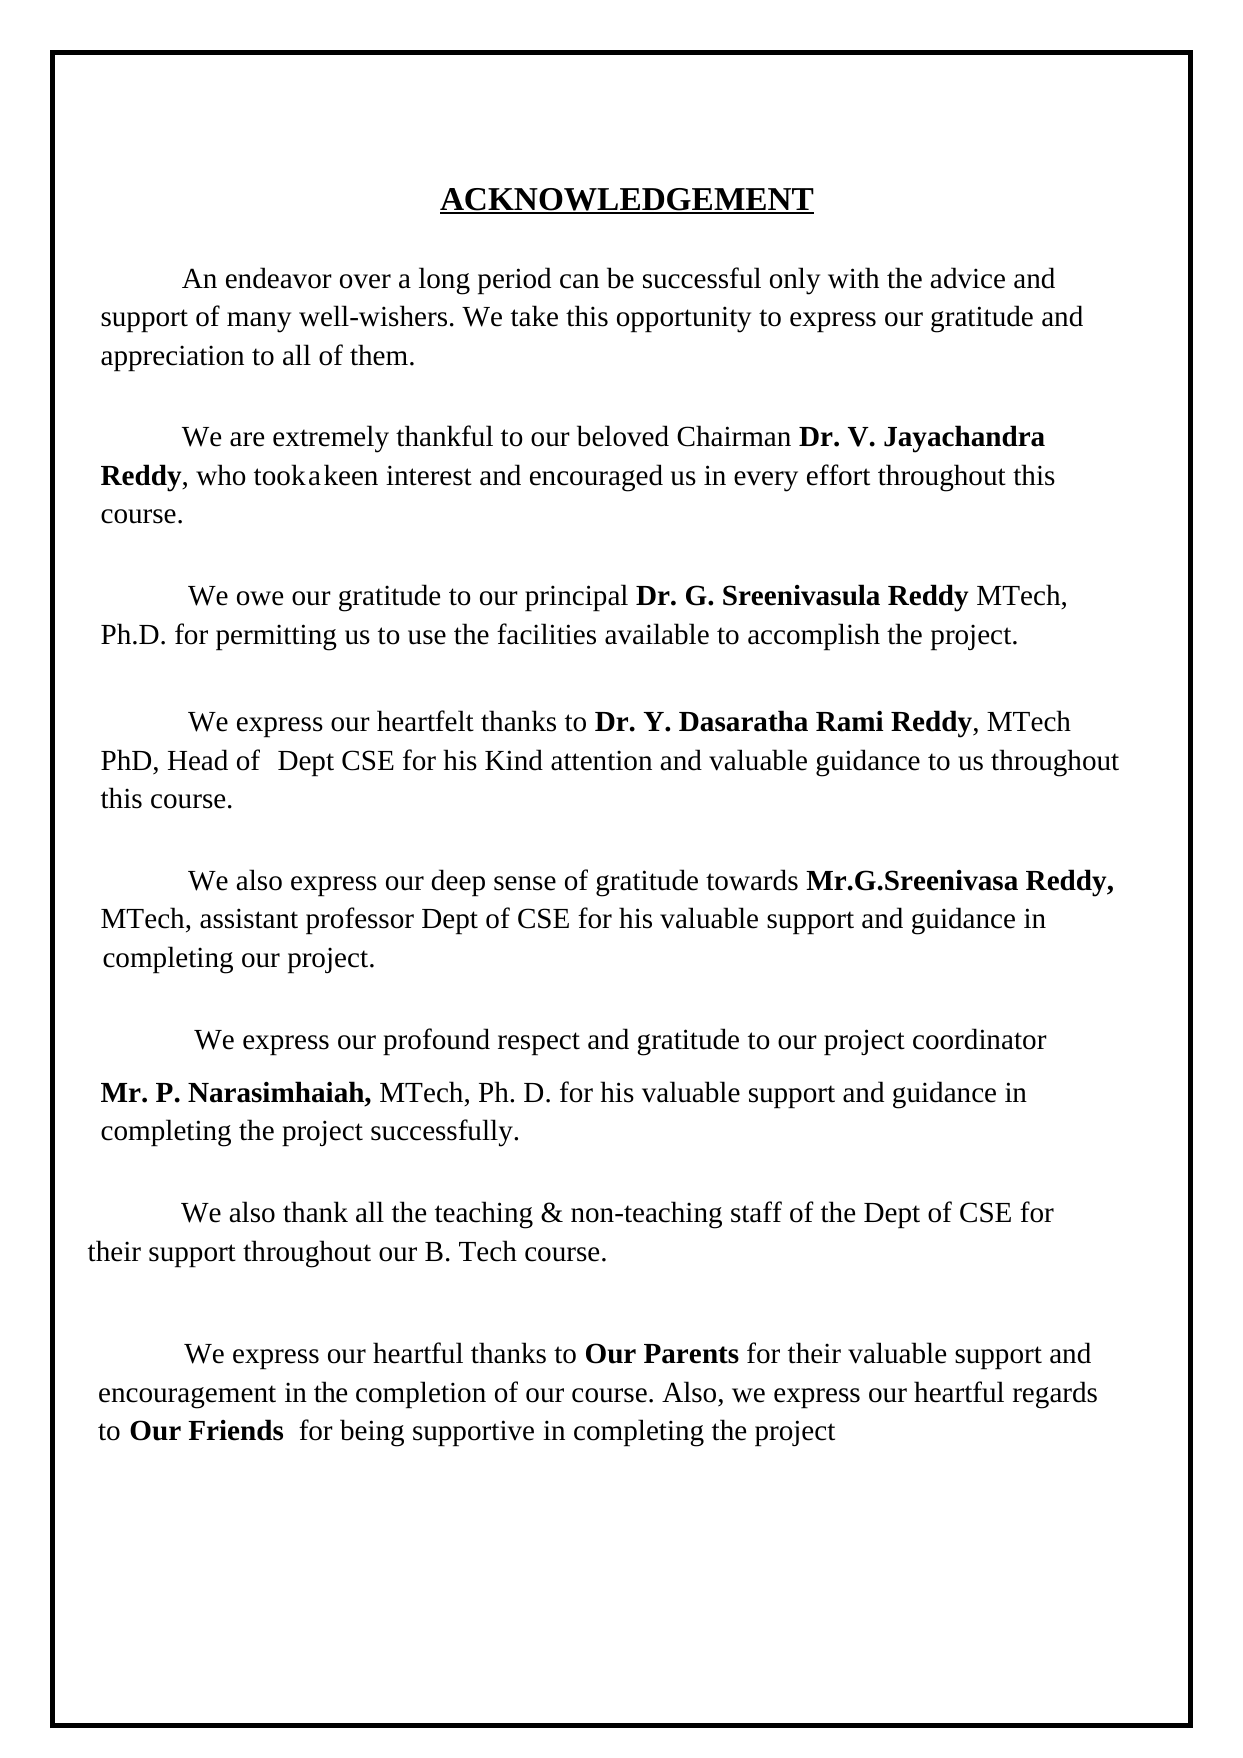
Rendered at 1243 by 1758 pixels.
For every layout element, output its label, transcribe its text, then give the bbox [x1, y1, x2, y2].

text We express our profound respect and gratitude to our project coordinator [194, 1022, 1180, 1056]
text completing our project. [87, 940, 1180, 974]
text We also thank all the teaching & non-teaching staff of the Dept of CSE for their support throughout our B. Tech course. [87, 1195, 1106, 1267]
subtitle ACKNOWLEDGEMENT [326, 179, 928, 217]
text We owe our gratitude to our principal Dr. G. Sreenivasula Reddy MTech, Ph.D. for permitting us to use the facilities available to accomplish the project. [100, 578, 1083, 650]
text We express our heartful thanks to Our Parents for their valuable support and encouragement in the completion of our course. Also, we express our heartful regards to Our Friends for being supportive in completing the project [98, 1336, 1124, 1447]
text We are extremely thankful to our beloved Chairman Dr. V. Jayachandra Reddy, who took a keen interest and encouraged us in every effort throughout this course. [100, 419, 1140, 530]
text We express our heartfelt thanks to Dr. Y. Dasaratha Rami Reddy, MTech PhD, Head of Dept CSE for his Kind attention and valuable guidance to us throughout this course. [100, 704, 1124, 815]
text Mr. P. Narasimhaiah, MTech, Ph. D. for his valuable support and guidance in completing the project successfully. [100, 1075, 1144, 1147]
text We also express our deep sense of gratitude towards Mr.G.Sreenivasa Reddy, MTech, assistant professor Dept of CSE for his valuable support and guidance in [100, 863, 1180, 935]
text An endeavor over a long period can be successful only with the advice and support of many well-wishers. We take this opportunity to express our gratitude and appreciation to all of them. [100, 261, 1142, 371]
